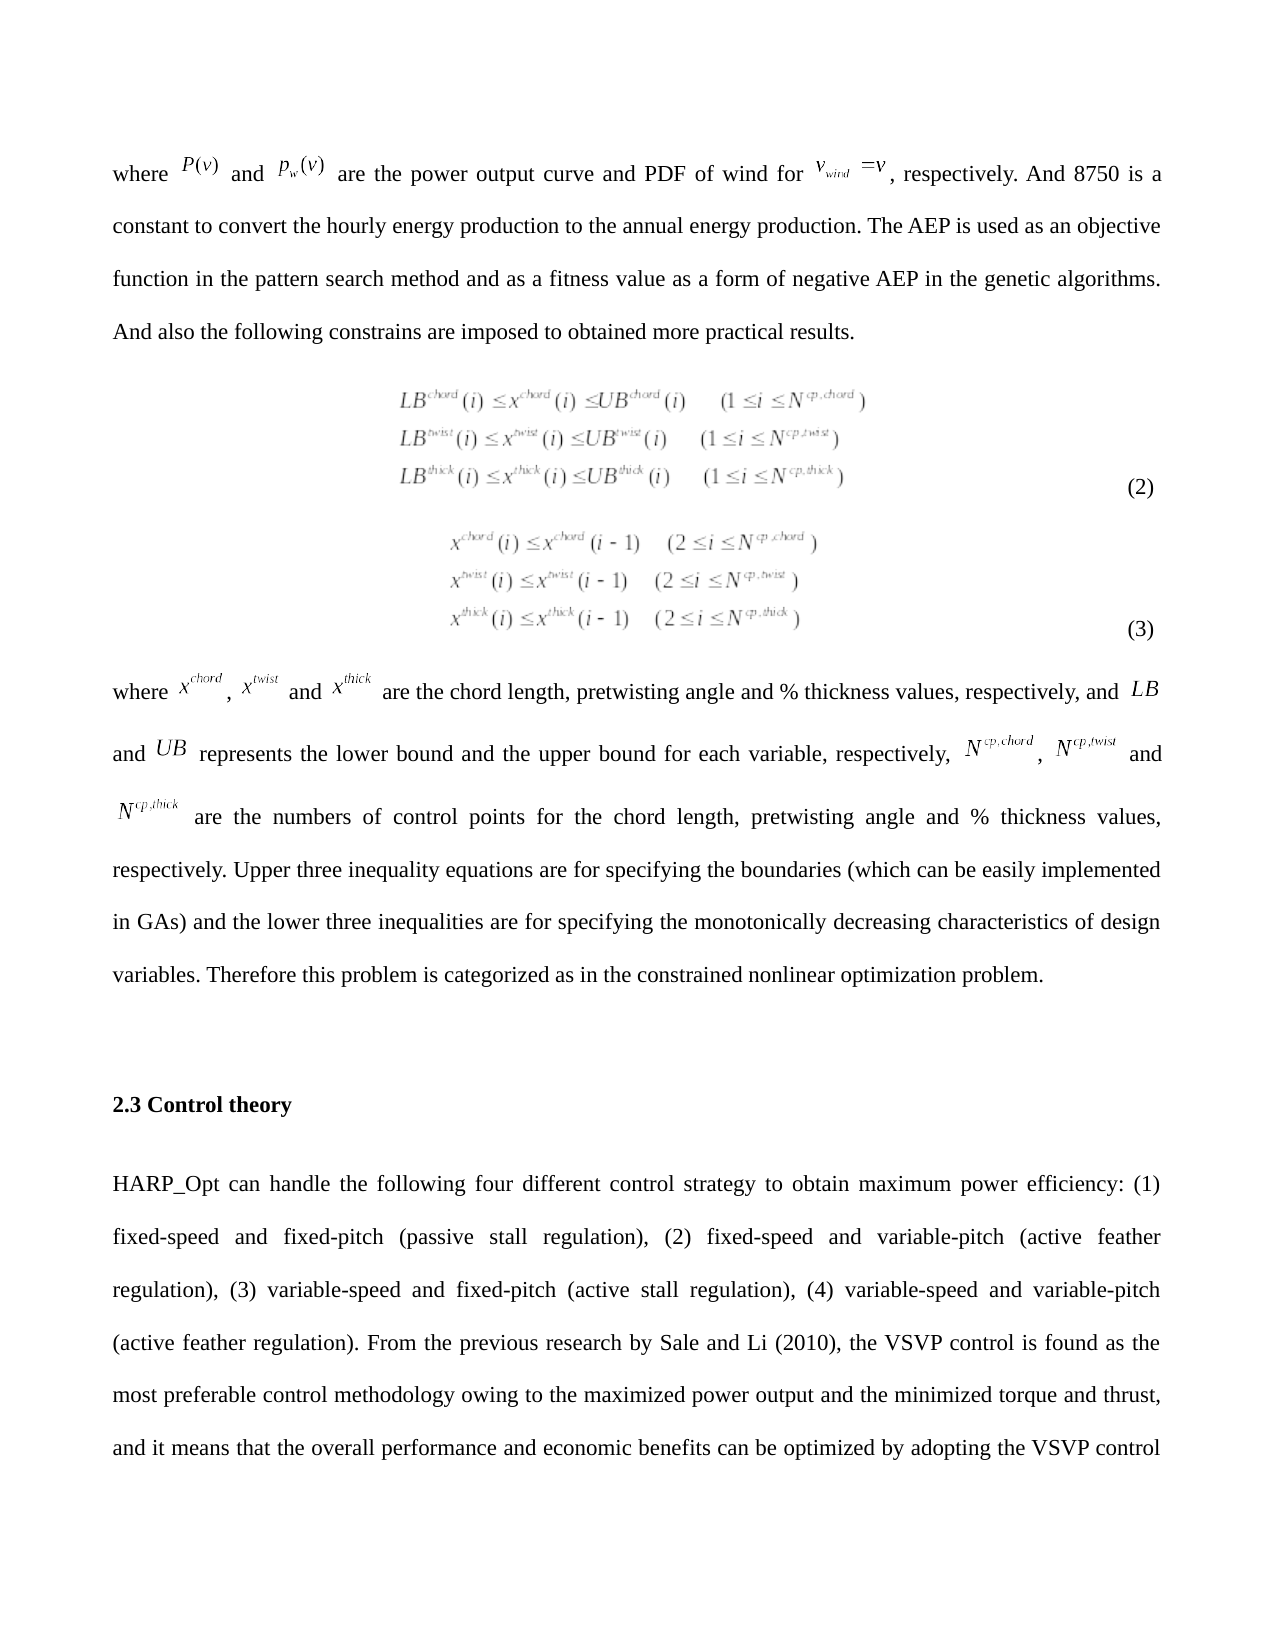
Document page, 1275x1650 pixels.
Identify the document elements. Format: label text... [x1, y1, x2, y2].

text where and are the power output curve and PDF of wind for , respectively. And 8750 is a constant to convert the hourly energy production to the annual energy production. The AEP is used as an objective function in the pattern search method and as a fitness value as a form of negative AEP in the genetic algorithms. And also the following constrains are imposed to obtained more practical results. [112, 150, 1162, 344]
text 2.3 Control theory [112, 1091, 1162, 1118]
text (2) [112, 383, 1162, 499]
text (3) [112, 526, 1162, 641]
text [112, 1171, 1162, 1460]
text where , and are the chord length, pretwisting angle and % thickness values, respectively, and and represents the lower bound and the upper bound for each variable, respectively, , and are the numbers of control points for the chord length, pretwisting angle and % thickness values, respectively. Upper three inequality equations are for specifying the boundaries (which can be easily implemented in GAs) and the lower three inequalities are for specifying the monotonically decreasing characteristics of design variables. Therefore this problem is categorized as in the constrained nonlinear optimization problem. [112, 668, 1162, 987]
